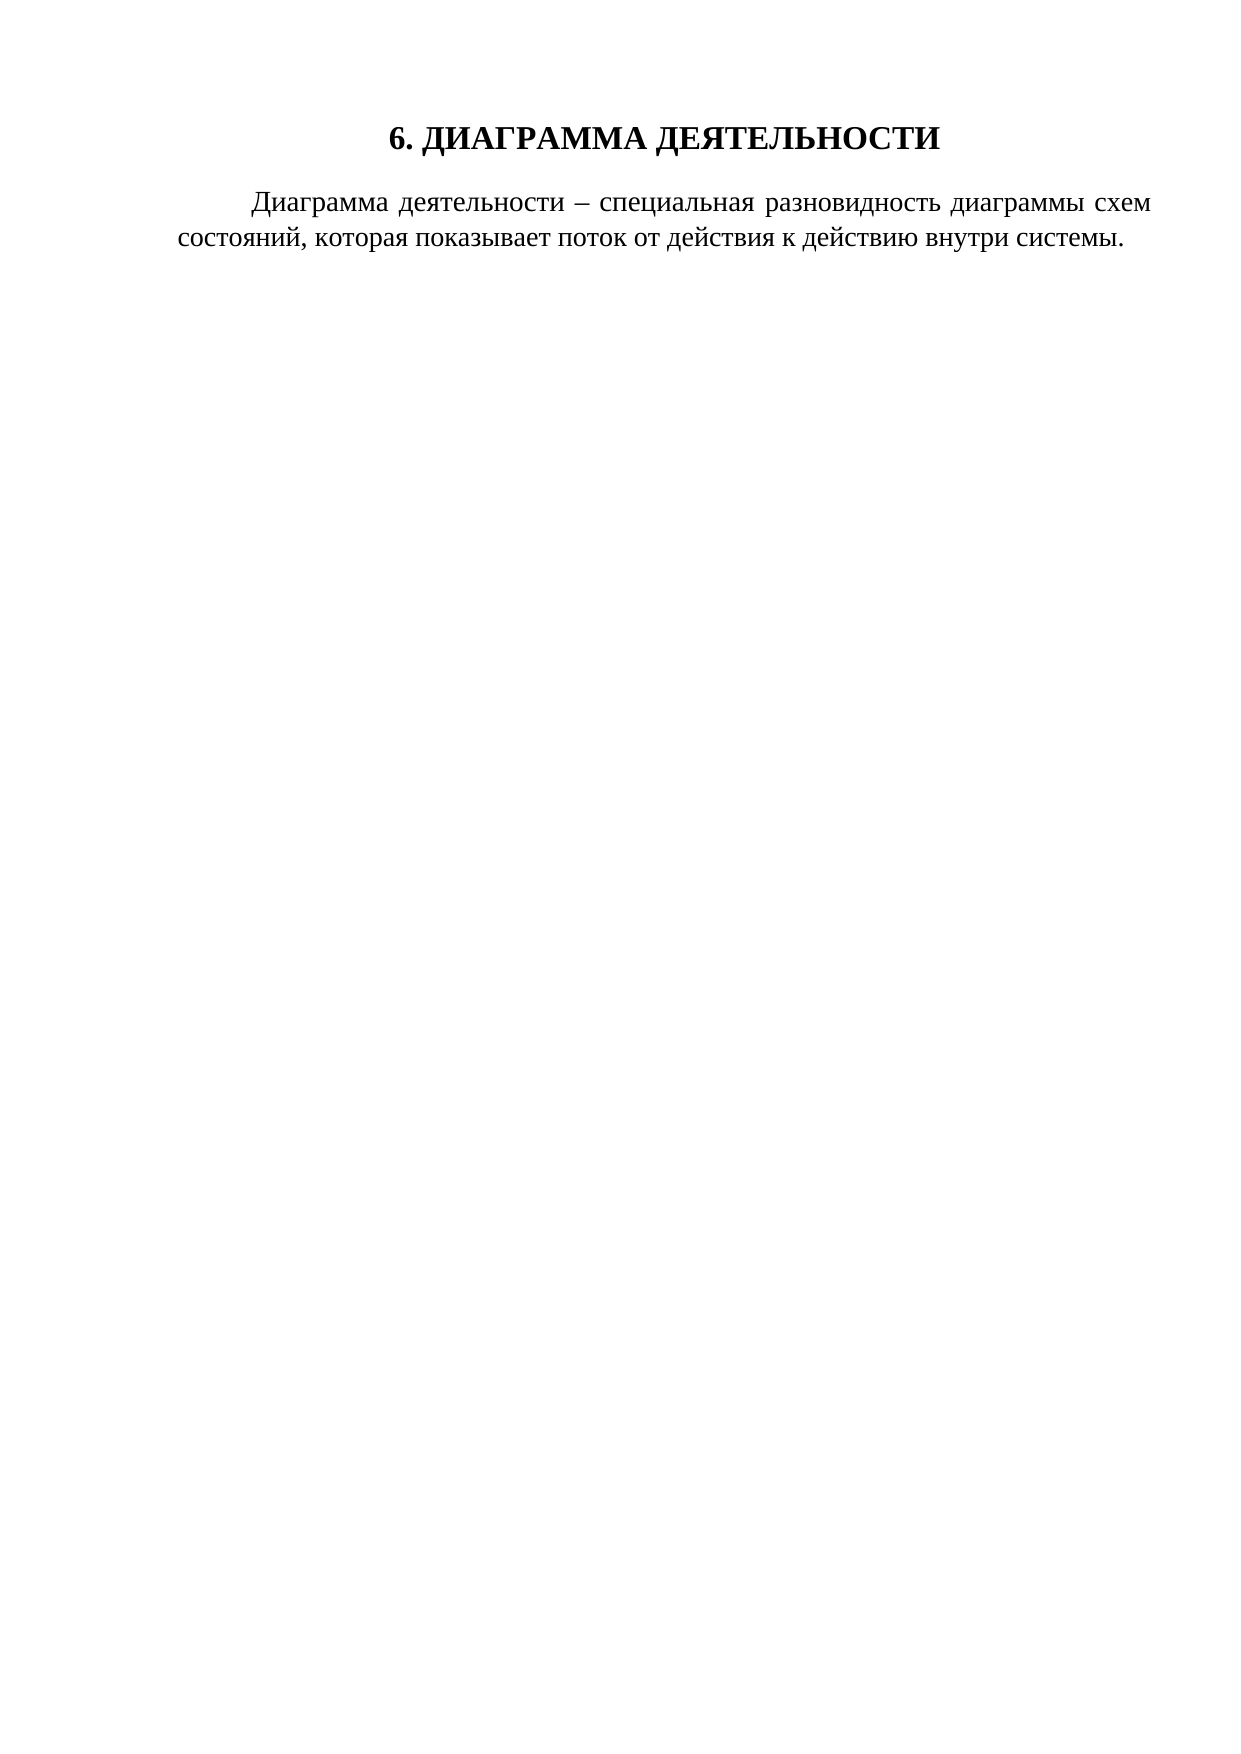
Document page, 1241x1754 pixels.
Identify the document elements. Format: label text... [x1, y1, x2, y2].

subtitle ДИАГРАММА ДЕЯТЕЛЬНОСТИ [177, 118, 1152, 156]
text Диаграмма деятельности – специальная разновидность диаграммы схем состояний, которая показывает поток от действия к действию внутри системы. [177, 184, 1152, 253]
